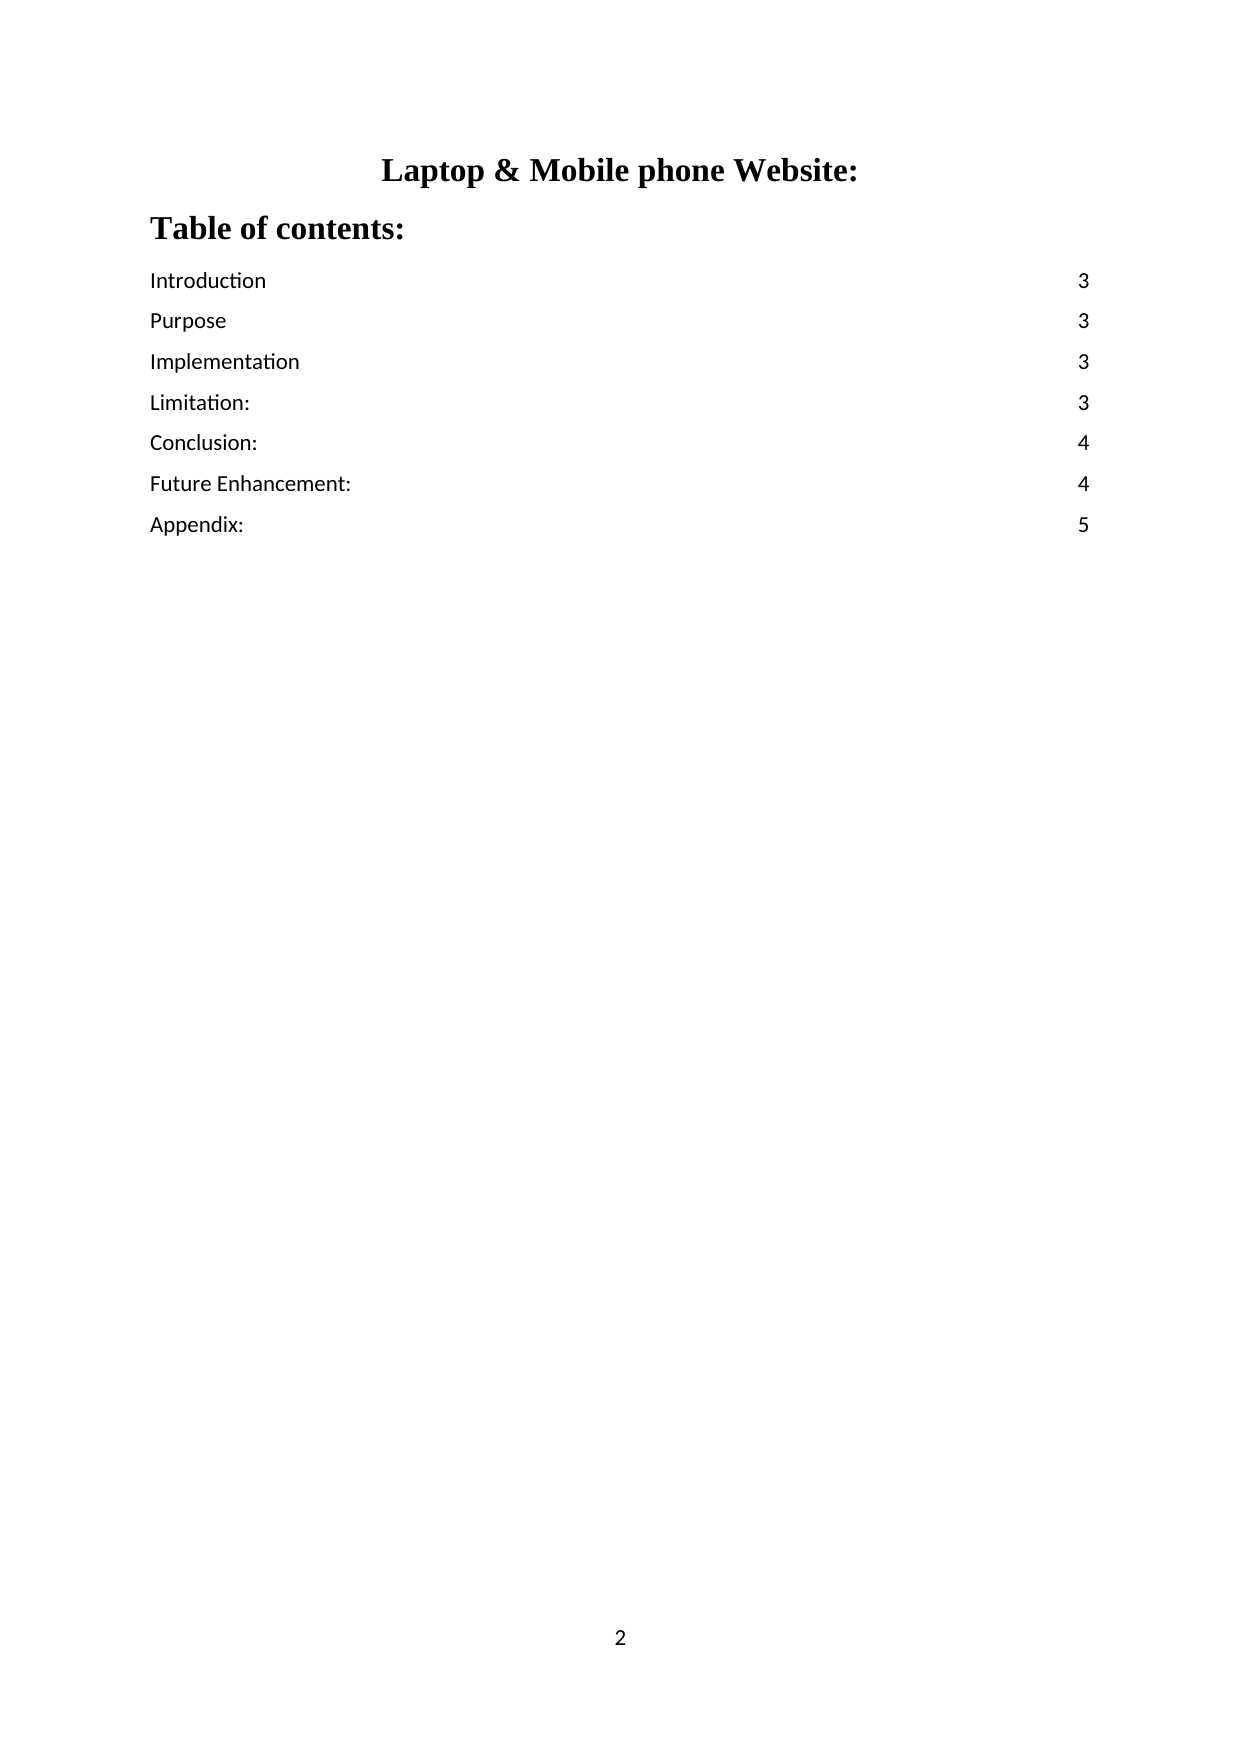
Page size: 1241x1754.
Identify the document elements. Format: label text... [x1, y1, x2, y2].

text Laptop & Mobile phone Website: [150, 150, 1090, 188]
text Table of contents: [150, 208, 1090, 246]
